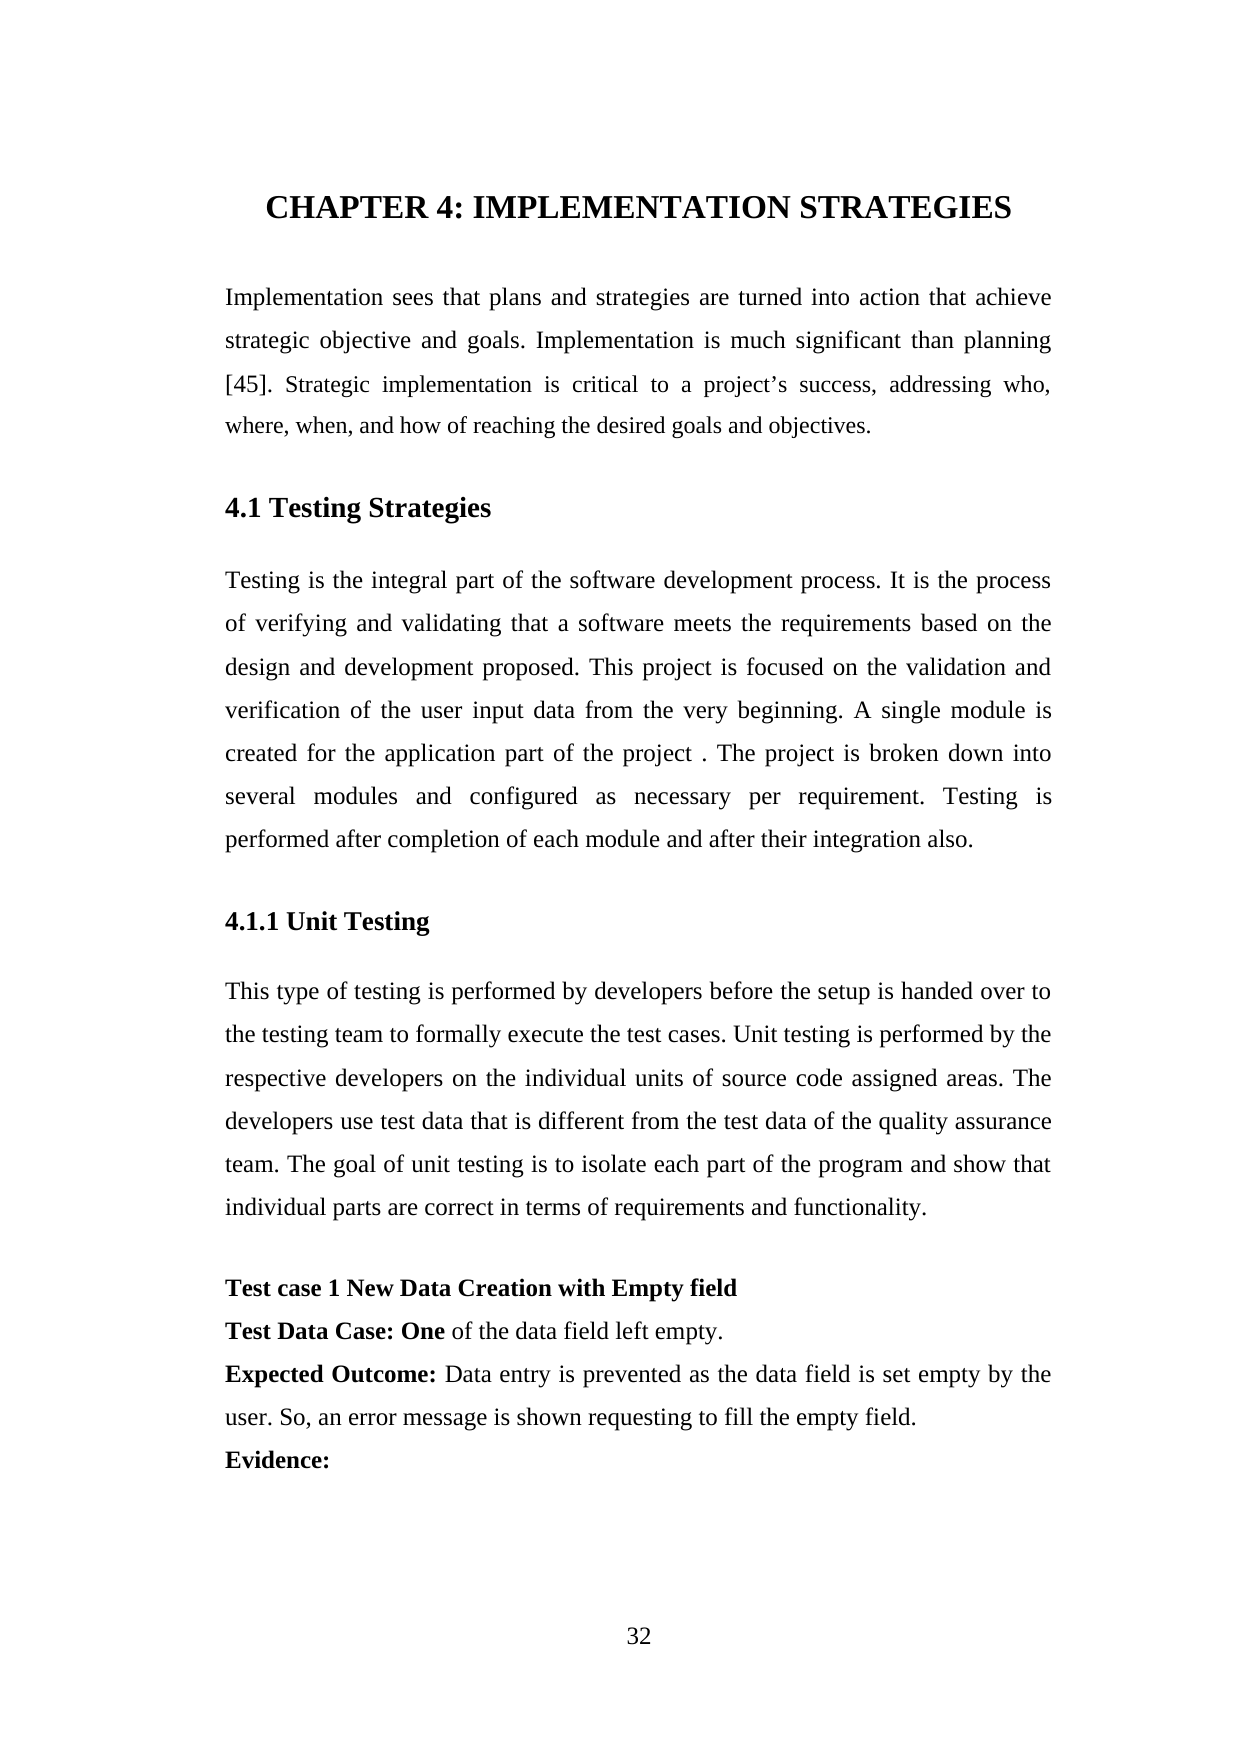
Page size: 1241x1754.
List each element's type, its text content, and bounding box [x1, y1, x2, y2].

text This type of testing is performed by developers before the setup is handed over to the testing team to formally execute the test cases. Unit testing is performed by the respective developers on the individual units of source code assigned areas. The developers use test data that is different from the test data of the quality assurance team. The goal of unit testing is to isolate each part of the program and show that individual parts are correct in terms of requirements and functionality. [225, 976, 1053, 1221]
text Test case 1 New Data Creation with Empty field [225, 1273, 1053, 1301]
text Implementation sees that plans and strategies are turned into action that achieve strategic objective and goals. Implementation is much significant than planning [45]. Strategic implementation is critical to a project’s success, addressing who, where, when, and how of reaching the desired goals and objectives. [225, 282, 1053, 439]
text Testing is the integral part of the software development process. It is the process of verifying and validating that a software meets the requirements based on the design and development proposed. This project is focused on the validation and verification of the user input data from the very beginning. A single module is created for the application part of the project . The project is broken down into several modules and configured as necessary per requirement. Testing is performed after completion of each module and after their integration also. [225, 565, 1053, 853]
text Evidence: [225, 1445, 1053, 1474]
text Expected Outcome: Data entry is prevented as the data field is set empty by the user. So, an error message is shown requesting to fill the empty field. [225, 1359, 1053, 1431]
text Test Data Case: One of the data field left empty. [225, 1316, 1053, 1344]
subtitle 4.1 Testing Strategies [225, 490, 1053, 524]
subtitle CHAPTER 4: IMPLEMENTATION STRATEGIES [225, 187, 1053, 226]
subtitle 4.1.1 Unit Testing [225, 905, 1053, 936]
